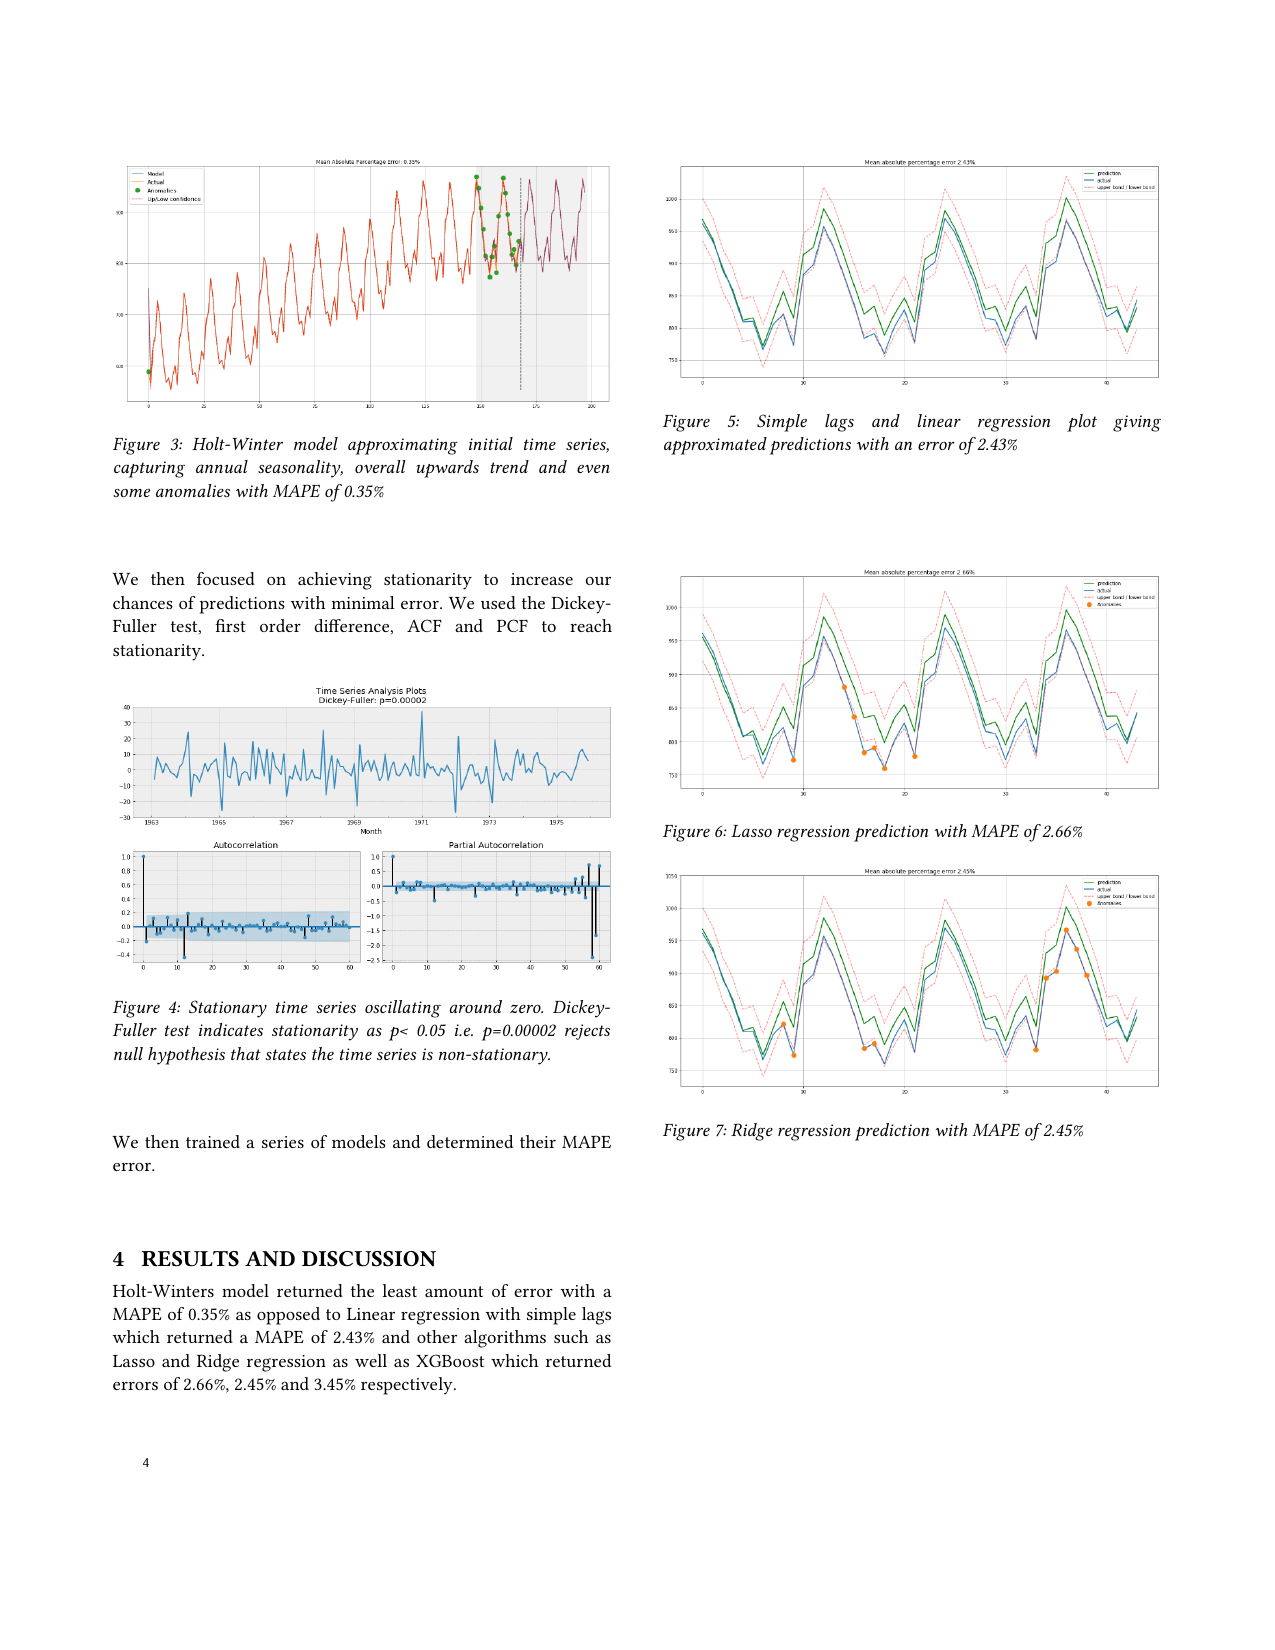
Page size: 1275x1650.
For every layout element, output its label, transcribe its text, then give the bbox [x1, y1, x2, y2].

text Holt-Winters model returned the least amount of error with a MAPE of 0.35% as opposed to Linear regression with simple lags which returned a MAPE of 2.43% and other algorithms such as Lasso and Ridge regression as well as XGBoost which returned errors of 2.66%, 2.45% and 3.45% respectively. [112, 1280, 612, 1395]
text Figure 5: Simple lags and linear regression plot giving approximated predictions with an error of 2.43% [662, 411, 1162, 455]
picture [662, 566, 1163, 799]
subtitle RESULTS AND DISCUSSION [112, 1246, 612, 1272]
text Figure 6: Lasso regression prediction with MAPE of 2.66% [662, 821, 1162, 842]
text We then focused on achieving stationarity to increase our chances of predictions with minimal error. We used the Dickey-Fuller test, first order difference, ACF and PCF to reach stationarity. [112, 569, 612, 661]
picture [662, 865, 1163, 1097]
picture [112, 683, 613, 974]
text Figure 7: Ridge regression prediction with MAPE of 2.45% [662, 1119, 1162, 1141]
text Figure 4: Stationary time series oscillating around zero. Dickey-Fuller test indicates stationarity as p< 0.05 i.e. p=0.00002 rejects null hypothesis that states the time series is non-stationary. [112, 996, 612, 1064]
picture [112, 156, 613, 411]
text We then trained a series of models and determined their MAPE error. [112, 1132, 612, 1176]
text Figure 3: Holt-Winter model approximating initial time series, capturing annual seasonality, overall upwards trend and even some anomalies with MAPE of 0.35% [112, 434, 612, 502]
picture [662, 156, 1163, 388]
